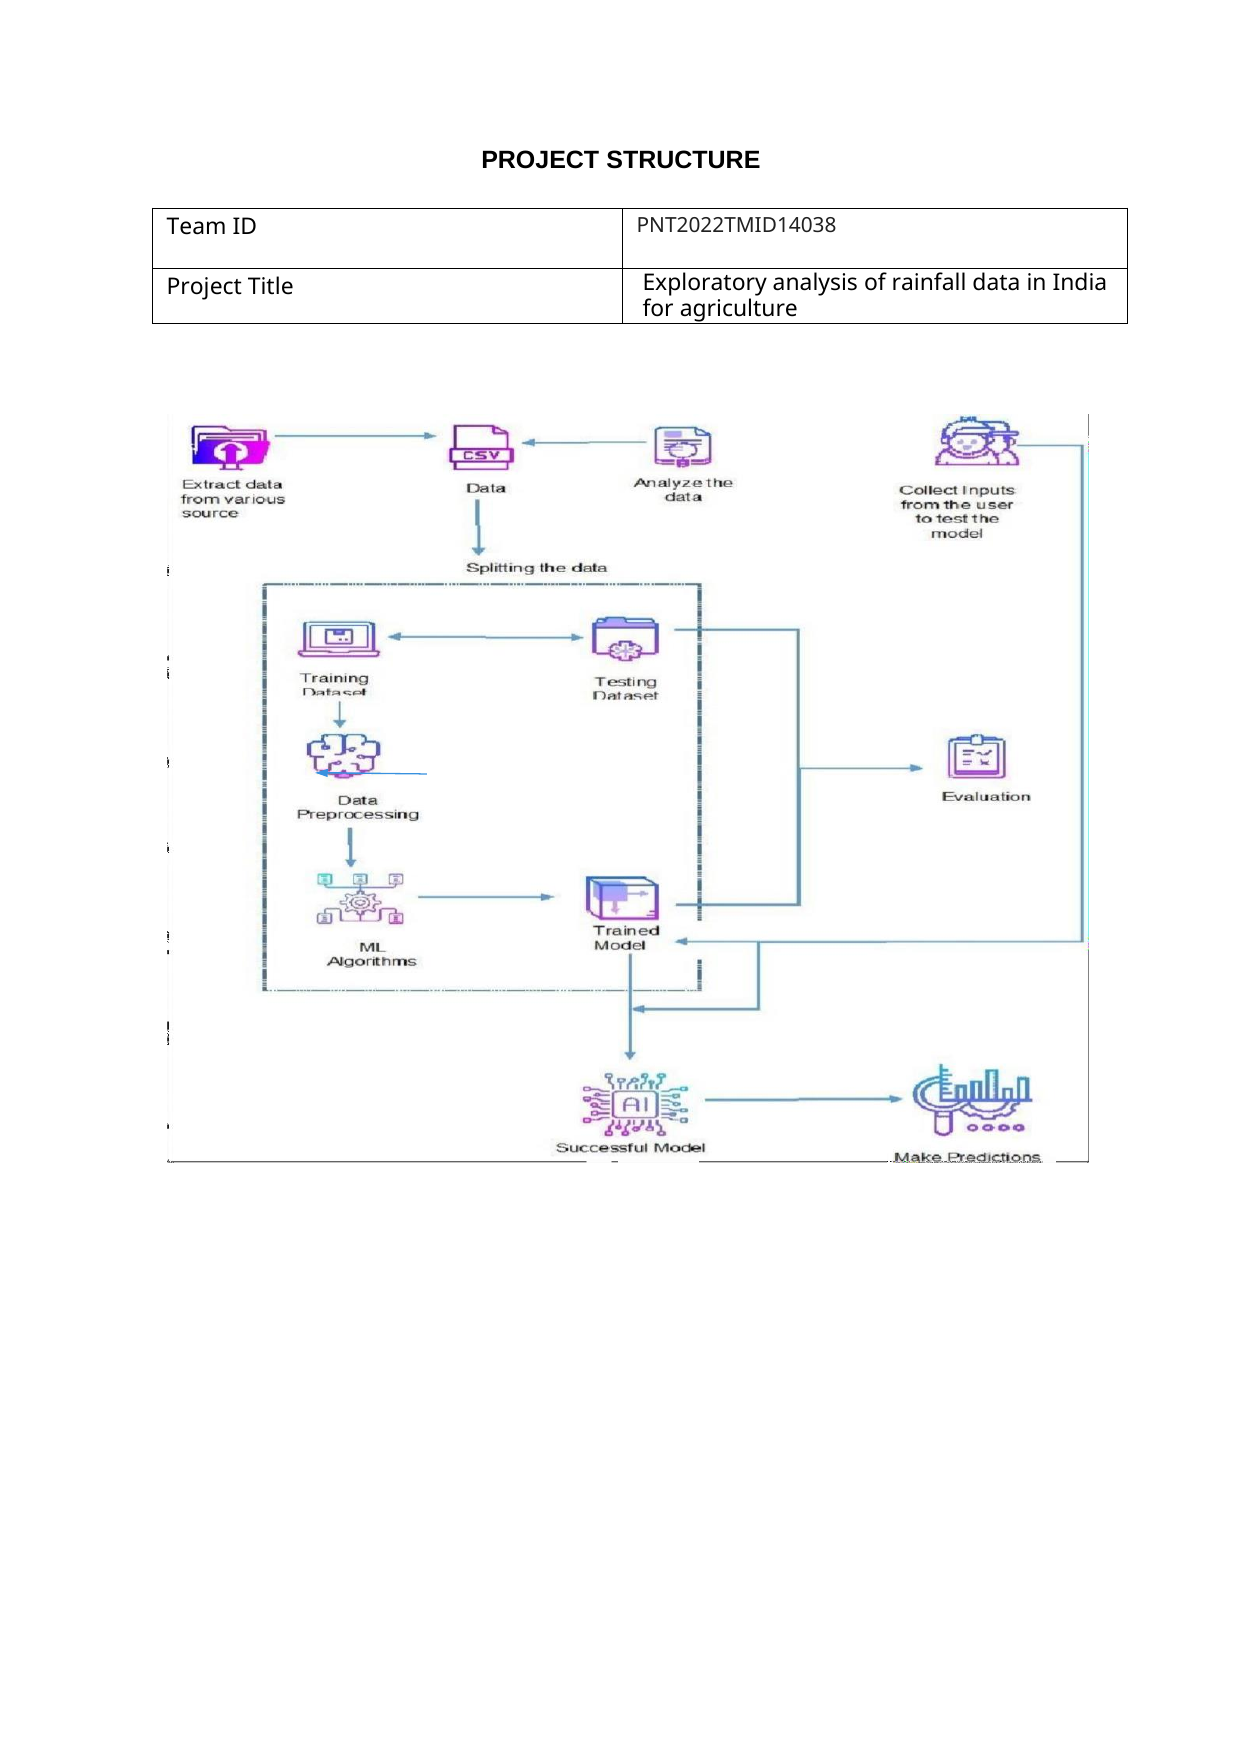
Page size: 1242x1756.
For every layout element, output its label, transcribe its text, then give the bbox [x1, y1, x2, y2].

text PROJECT STRUCTURE [479, 145, 762, 174]
table_header PNT2022TMID14038 [623, 209, 1127, 268]
picture [167, 414, 1089, 1163]
table_header Team ID [153, 209, 622, 268]
table_cell Exploratory analysis of rainfall data in India for agriculture [623, 269, 1127, 323]
table_cell Project Title [153, 269, 622, 323]
